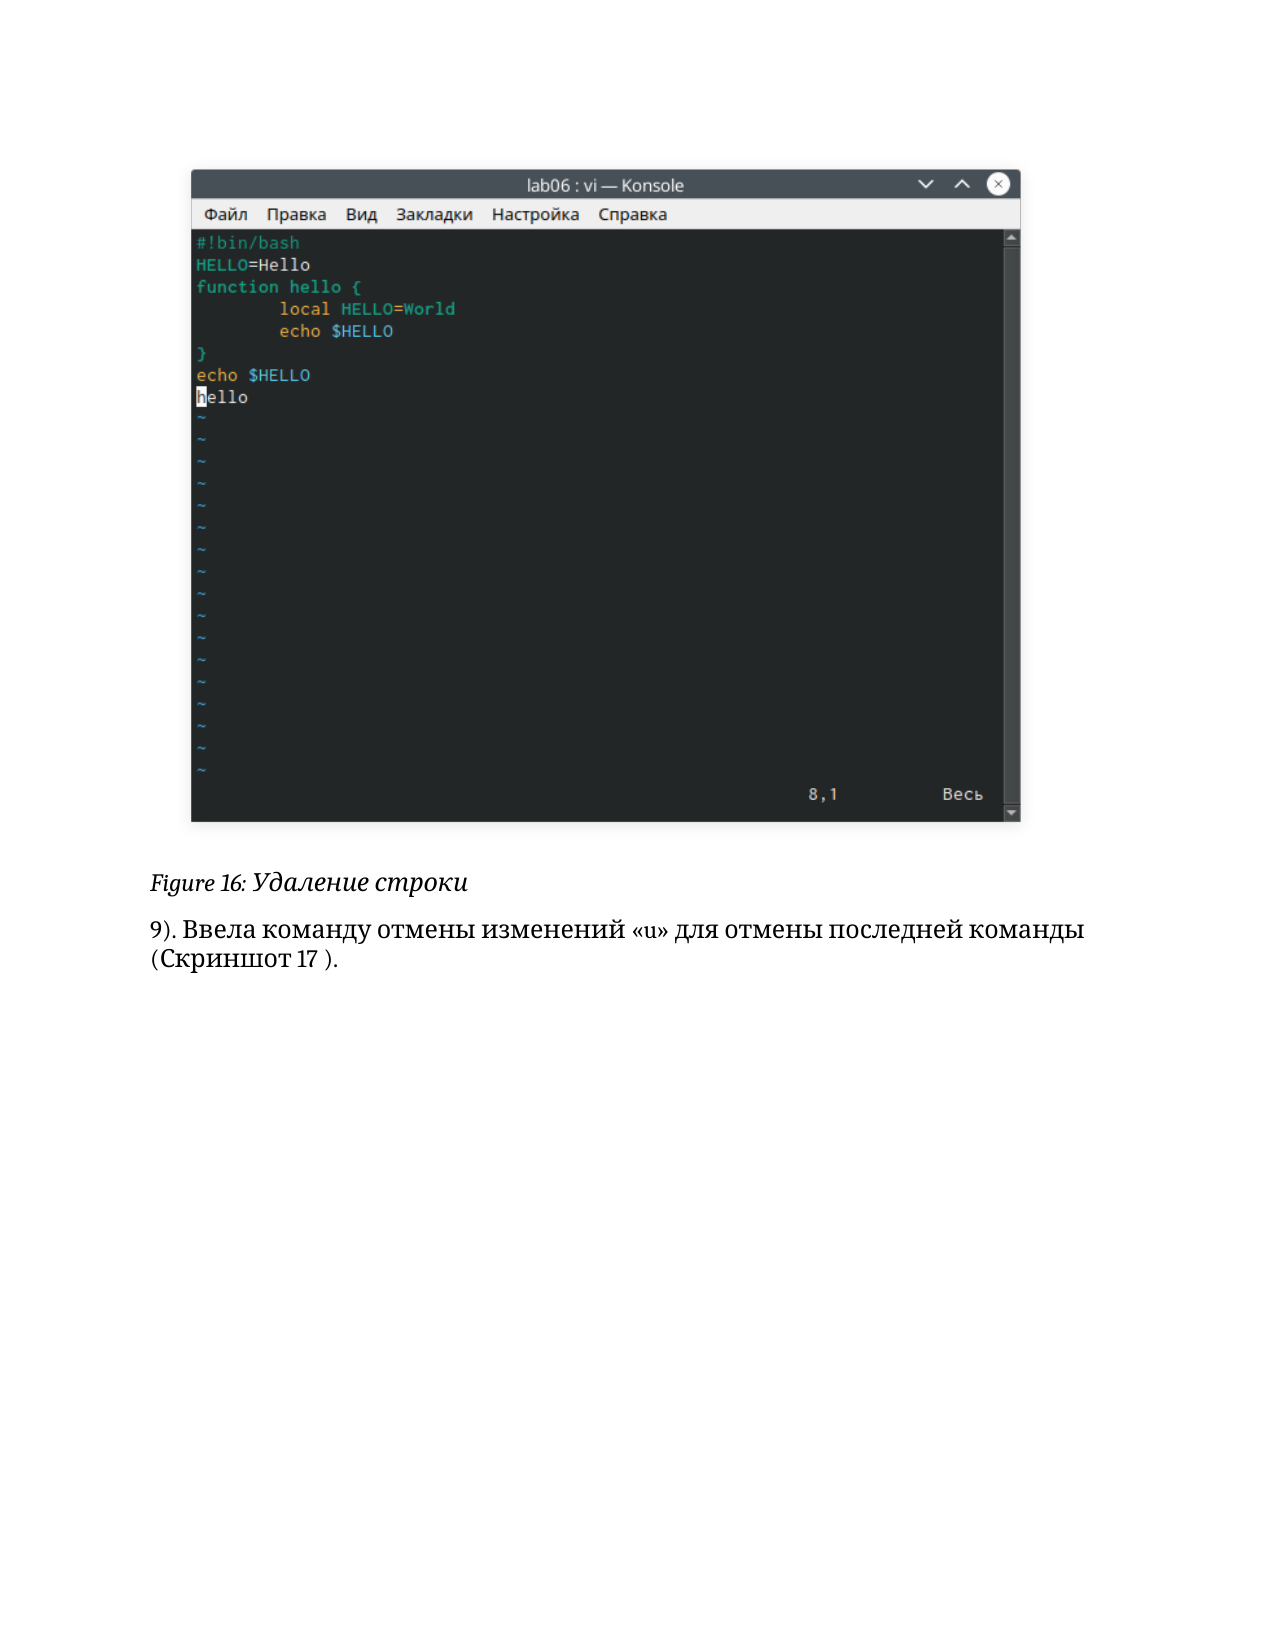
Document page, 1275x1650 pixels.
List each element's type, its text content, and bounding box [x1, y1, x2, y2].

text 9). Ввела команду отмены изменений «u» для отмены последней команды (Скриншот 17 ). [150, 916, 1125, 973]
picture [168, 150, 1044, 848]
text Figure 16: Удаление строки [150, 868, 1125, 897]
